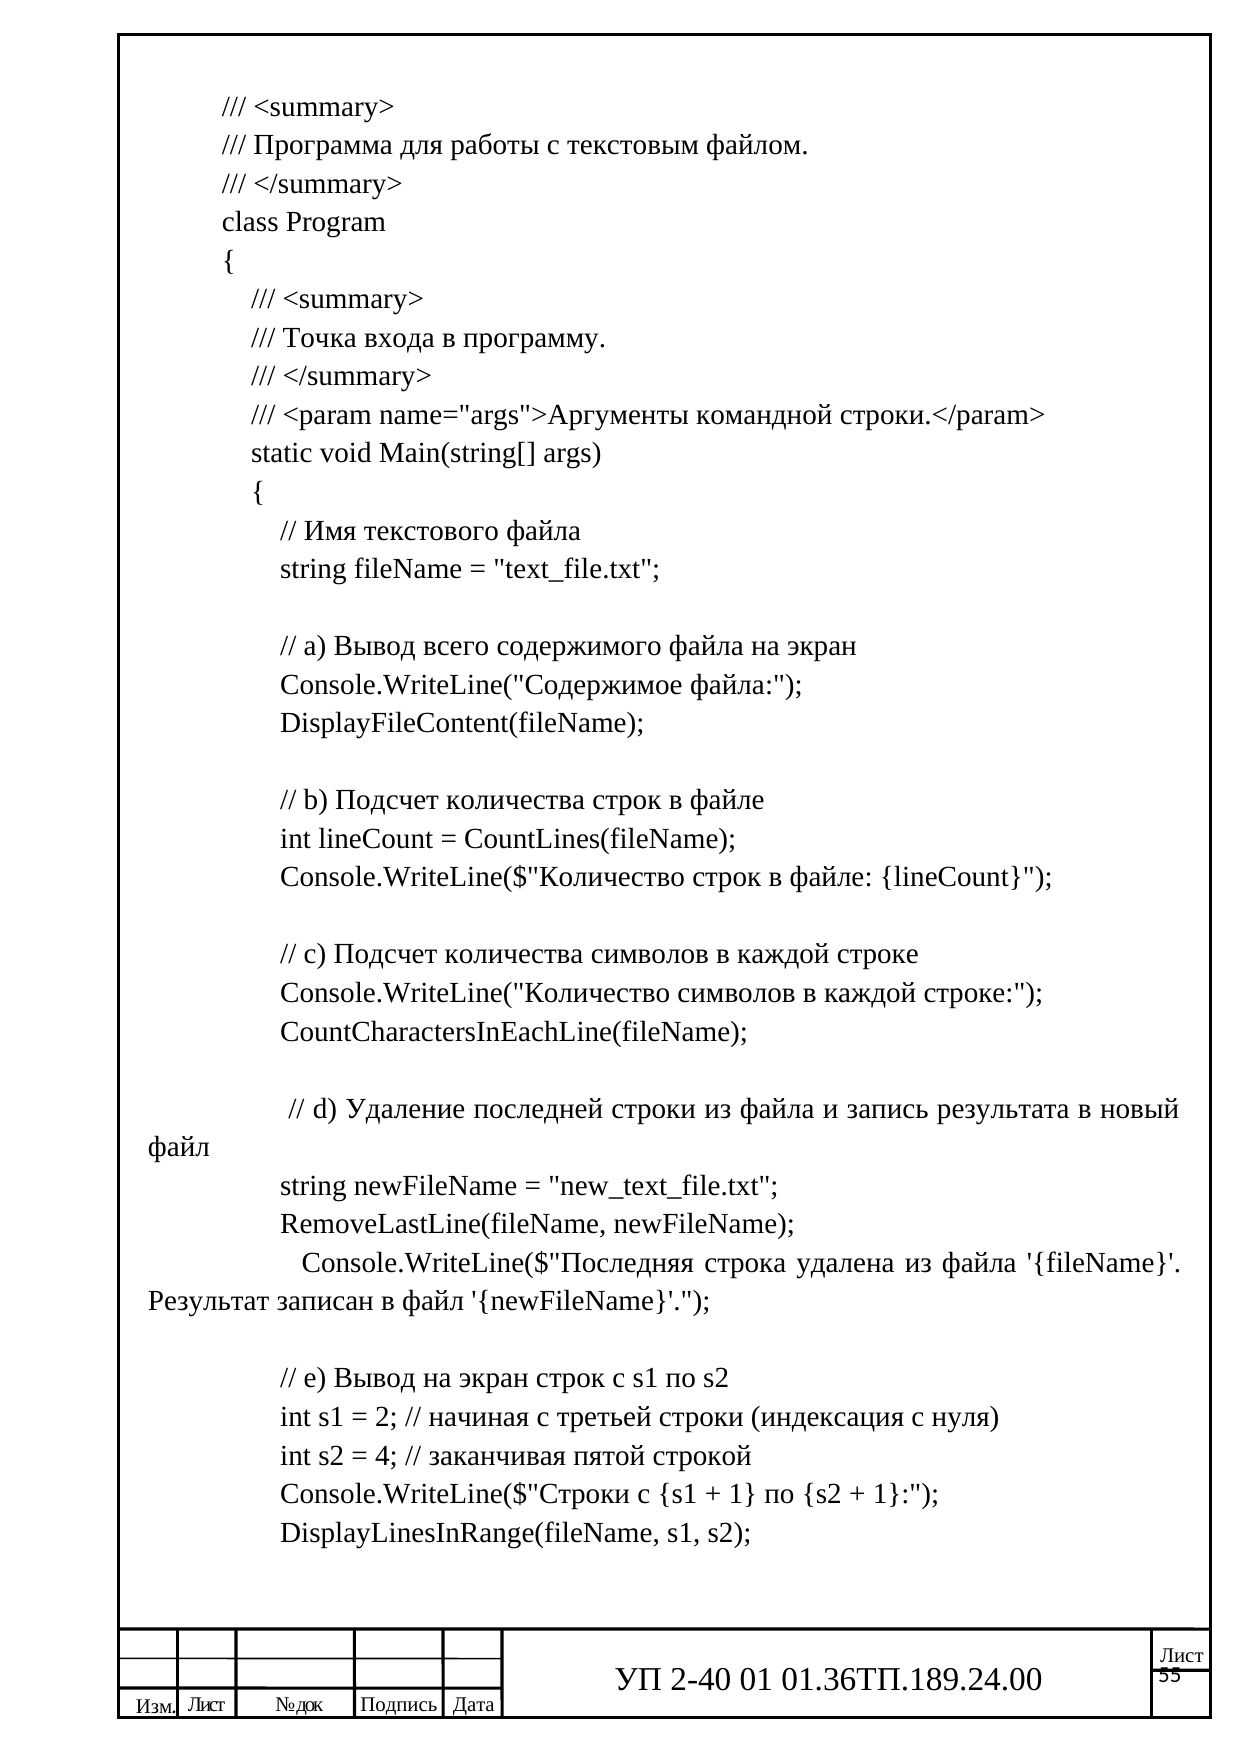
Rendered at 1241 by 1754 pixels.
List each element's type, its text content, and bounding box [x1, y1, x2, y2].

text /// Программа для работы с текстовым файлом. [148, 127, 1181, 161]
text { [148, 474, 1181, 508]
text /// Точка входа в программу. [148, 320, 1181, 353]
text class Program [148, 204, 1181, 238]
text // e) Вывод на экран строк с s1 по s2 [148, 1361, 1181, 1394]
text // d) Удаление последней строки из файла и запись результата в новый файл [148, 1091, 1181, 1163]
text int s1 = 2; // начиная с третьей строки (индексация с нуля) [148, 1399, 1181, 1433]
text static void Main(string[] args) [148, 436, 1181, 469]
text // b) Подсчет количества строк в файле [148, 782, 1181, 816]
text // a) Вывод всего содержимого файла на экран [148, 628, 1181, 662]
text /// <summary> [148, 281, 1181, 315]
text Console.WriteLine($"Количество строк в файле: {lineCount}"); [148, 859, 1181, 893]
text /// <param name="args">Аргументы командной строки.</param> [148, 397, 1181, 431]
text /// <summary> [148, 89, 1181, 122]
text { [148, 243, 1181, 276]
text Console.WriteLine($"Последняя строка удалена из файла '{fileName}'. Результат записан в файл '{newFileName}'."); [148, 1245, 1181, 1317]
text RemoveLastLine(fileName, newFileName); [148, 1206, 1181, 1240]
text Console.WriteLine("Количество символов в каждой строке:"); [148, 975, 1181, 1009]
text CountCharactersInEachLine(fileName); [148, 1014, 1181, 1047]
text DisplayFileContent(fileName); [148, 705, 1181, 739]
text /// </summary> [148, 358, 1181, 392]
text // Имя текстового файла [148, 513, 1181, 546]
text int lineCount = CountLines(fileName); [148, 821, 1181, 854]
text DisplayLinesInRange(fileName, s1, s2); [148, 1515, 1181, 1548]
text string fileName = "text_file.txt"; [148, 551, 1181, 585]
text int s2 = 4; // заканчивая пятой строкой [148, 1438, 1181, 1471]
text /// </summary> [148, 166, 1181, 199]
text Console.WriteLine("Содержимое файла:"); [148, 667, 1181, 700]
text // c) Подсчет количества символов в каждой строке [148, 937, 1181, 970]
text Console.WriteLine($"Строки с {s1 + 1} по {s2 + 1}:"); [148, 1476, 1181, 1510]
text string newFileName = "new_text_file.txt"; [148, 1168, 1181, 1201]
